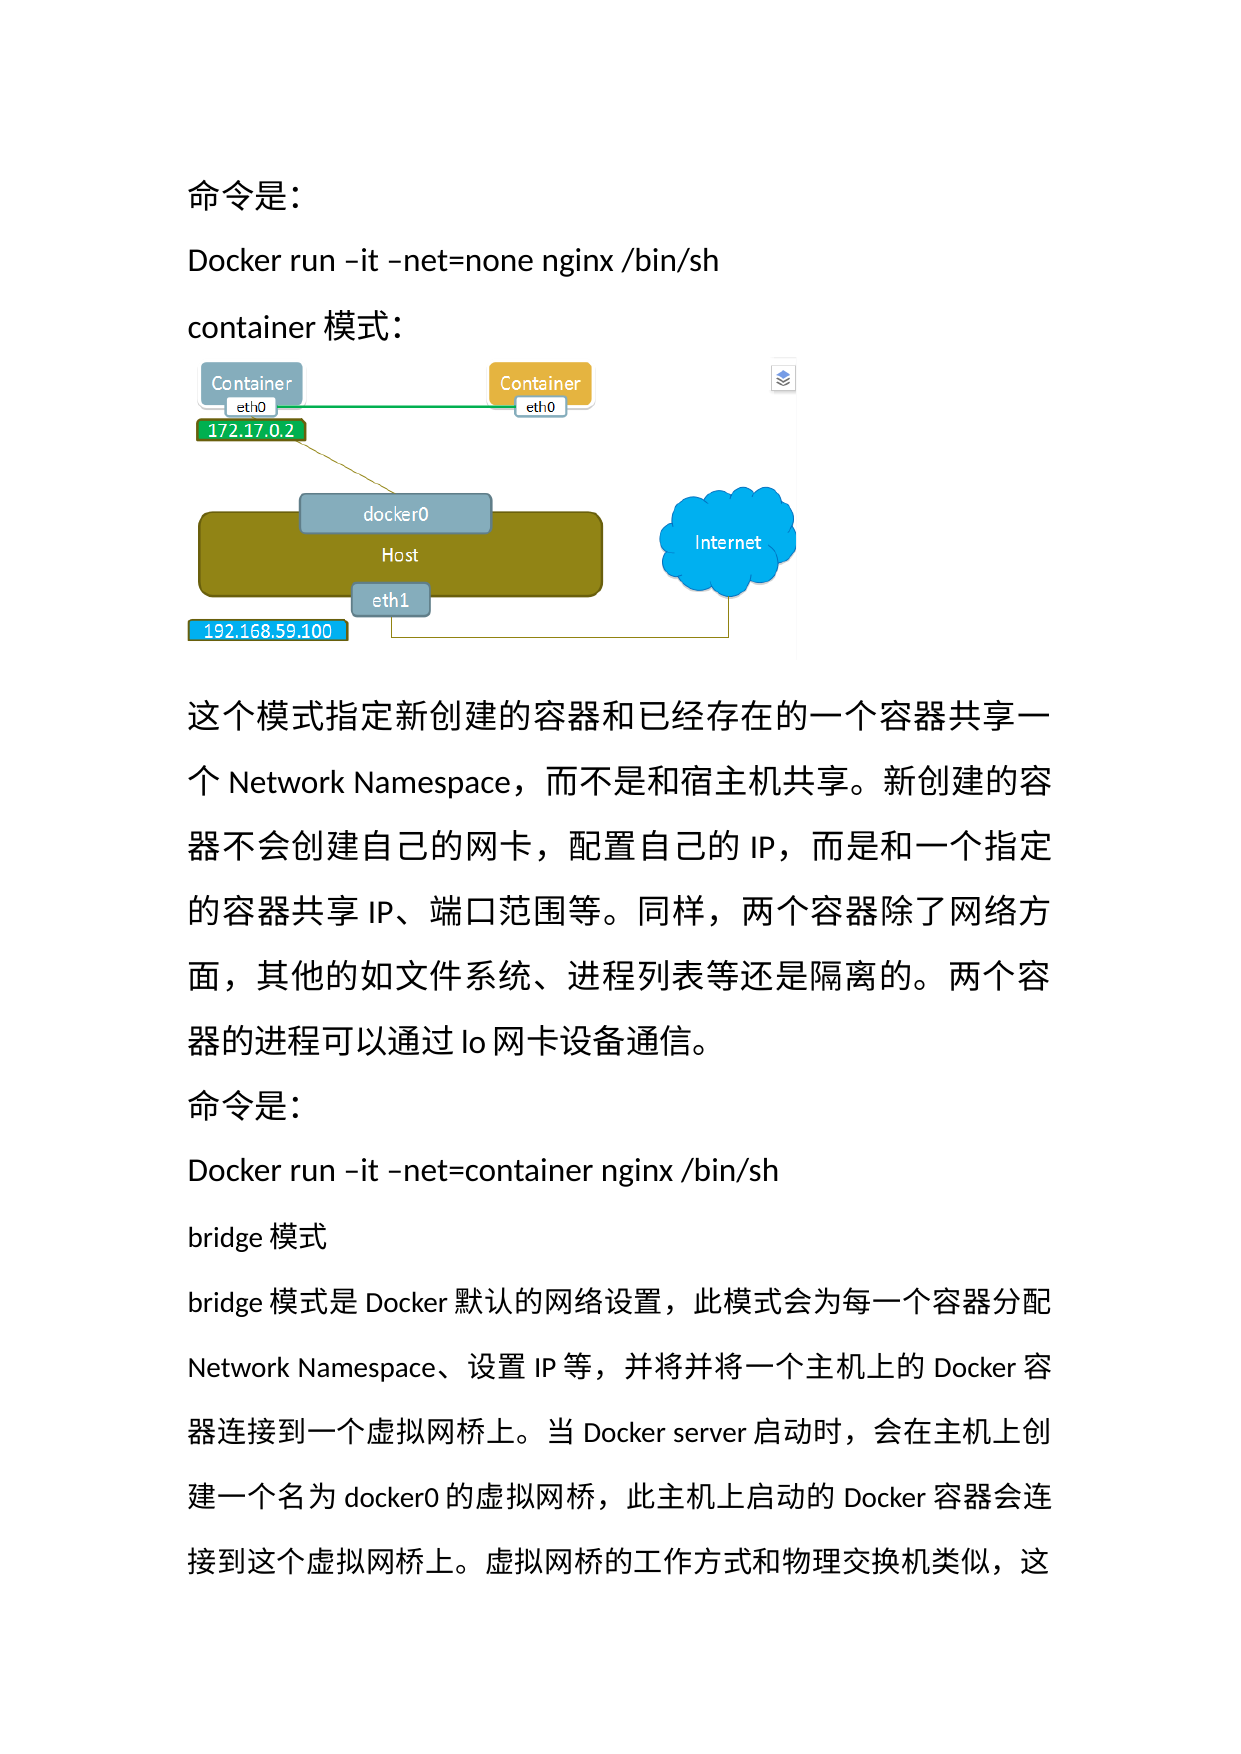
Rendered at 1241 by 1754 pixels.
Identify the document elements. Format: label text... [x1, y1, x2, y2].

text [187, 1267, 1053, 1592]
text 命令是： [187, 162, 1053, 227]
text 这个模式指定新创建的容器和已经存在的一个容器共享一个Network Namespace，而不是和宿主机共享。新创建的容器不会创建自己的网卡，配置自己的IP，而是和一个指定的容器共享IP、端口范围等。同样，两个容器除了网络方面，其他的如文件系统、进程列表等还是隔离的。两个容器的进程可以通过lo网卡设备通信。 [187, 682, 1053, 1072]
text Docker run –it –net=container nginx /bin/sh [187, 1137, 1053, 1202]
text container模式： [187, 292, 1053, 357]
text bridge模式 [187, 1202, 1053, 1267]
picture [187, 357, 797, 660]
text 命令是： [187, 1072, 1053, 1137]
text Docker run –it –net=none nginx /bin/sh [187, 227, 1053, 292]
